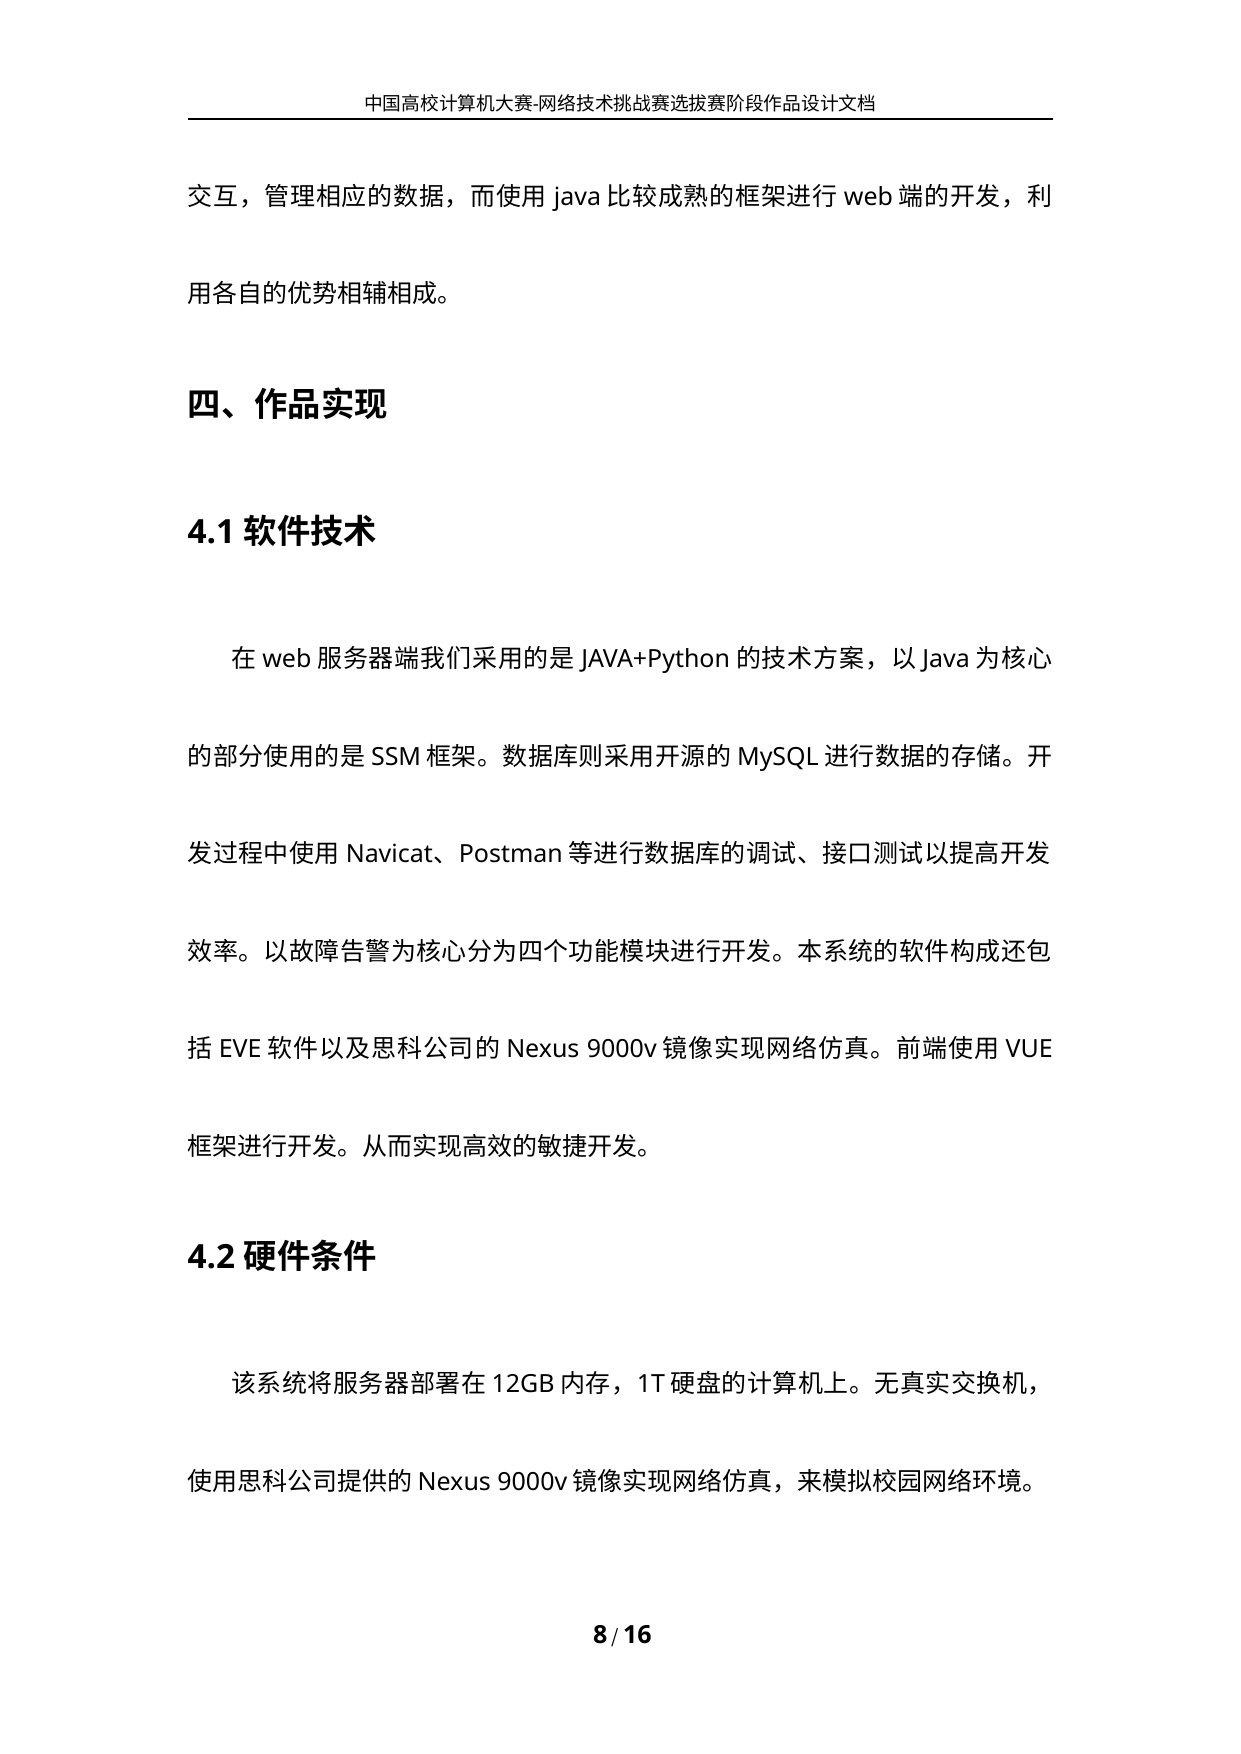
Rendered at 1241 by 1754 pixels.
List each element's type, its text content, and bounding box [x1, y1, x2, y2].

subtitle 四、作品实现 [187, 370, 1053, 435]
subtitle 4.2 硬件条件 [187, 1222, 1053, 1287]
text 该系统将服务器部署在12GB内存，1T硬盘的计算机上。无真实交换机，使用思科公司提供的Nexus 9000v镜像实现网络仿真，来模拟校园网络环境。 [187, 1349, 1053, 1512]
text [187, 162, 1053, 324]
subtitle 4.1 软件技术 [187, 497, 1053, 562]
text 在web服务器端我们采用的是JAVA+Python的技术方案，以Java为核心的部分使用的是SSM框架。数据库则采用开源的MySQL进行数据的存储。开发过程中使用Navicat、Postman等进行数据库的调试、接口测试以提高开发效率。以故障告警为核心分为四个功能模块进行开发。本系统的软件构成还包括EVE软件以及思科公司的Nexus 9000v镜像实现网络仿真。前端使用VUE框架进行开发。从而实现高效的敏捷开发。 [187, 624, 1053, 1177]
